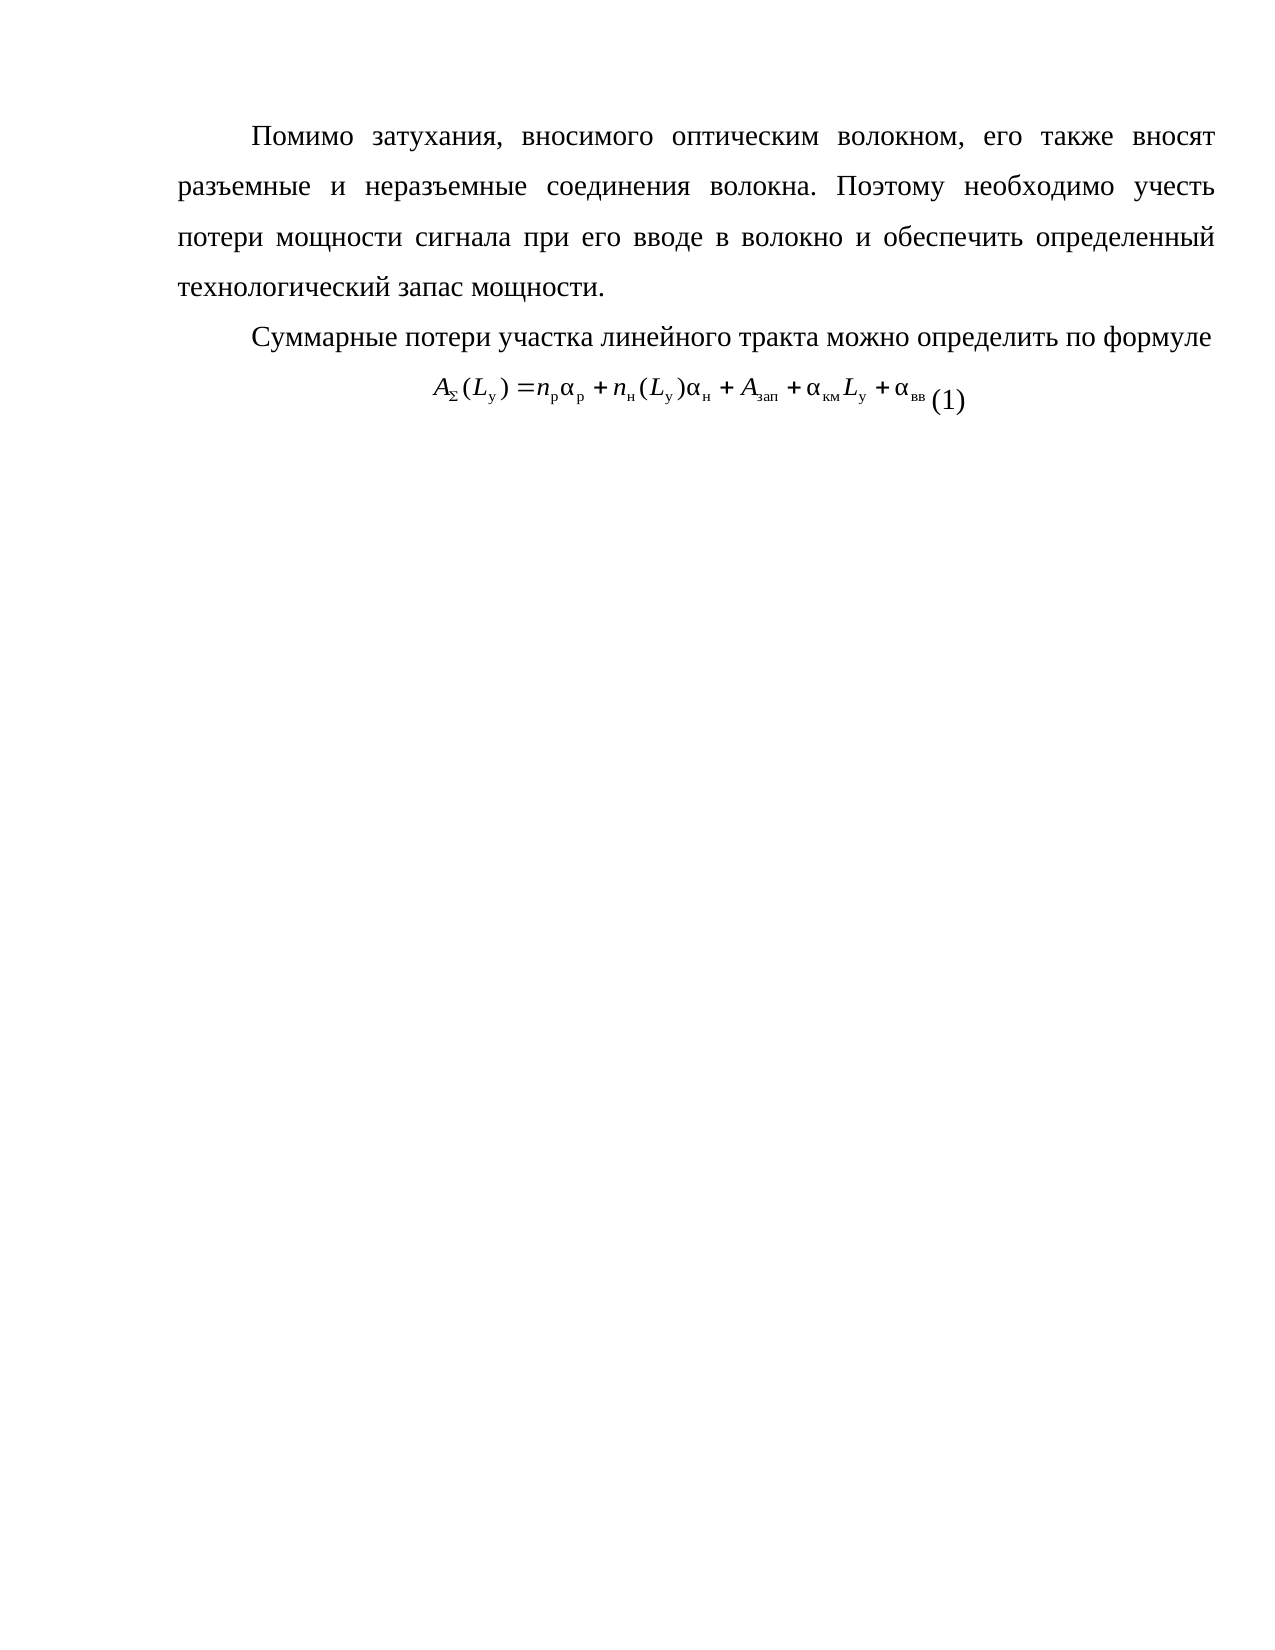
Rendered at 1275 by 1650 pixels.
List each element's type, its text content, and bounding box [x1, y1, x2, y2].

text Суммарные потери участка линейного тракта можно определить по формуле [177, 319, 1216, 353]
text (1) [177, 370, 1216, 416]
